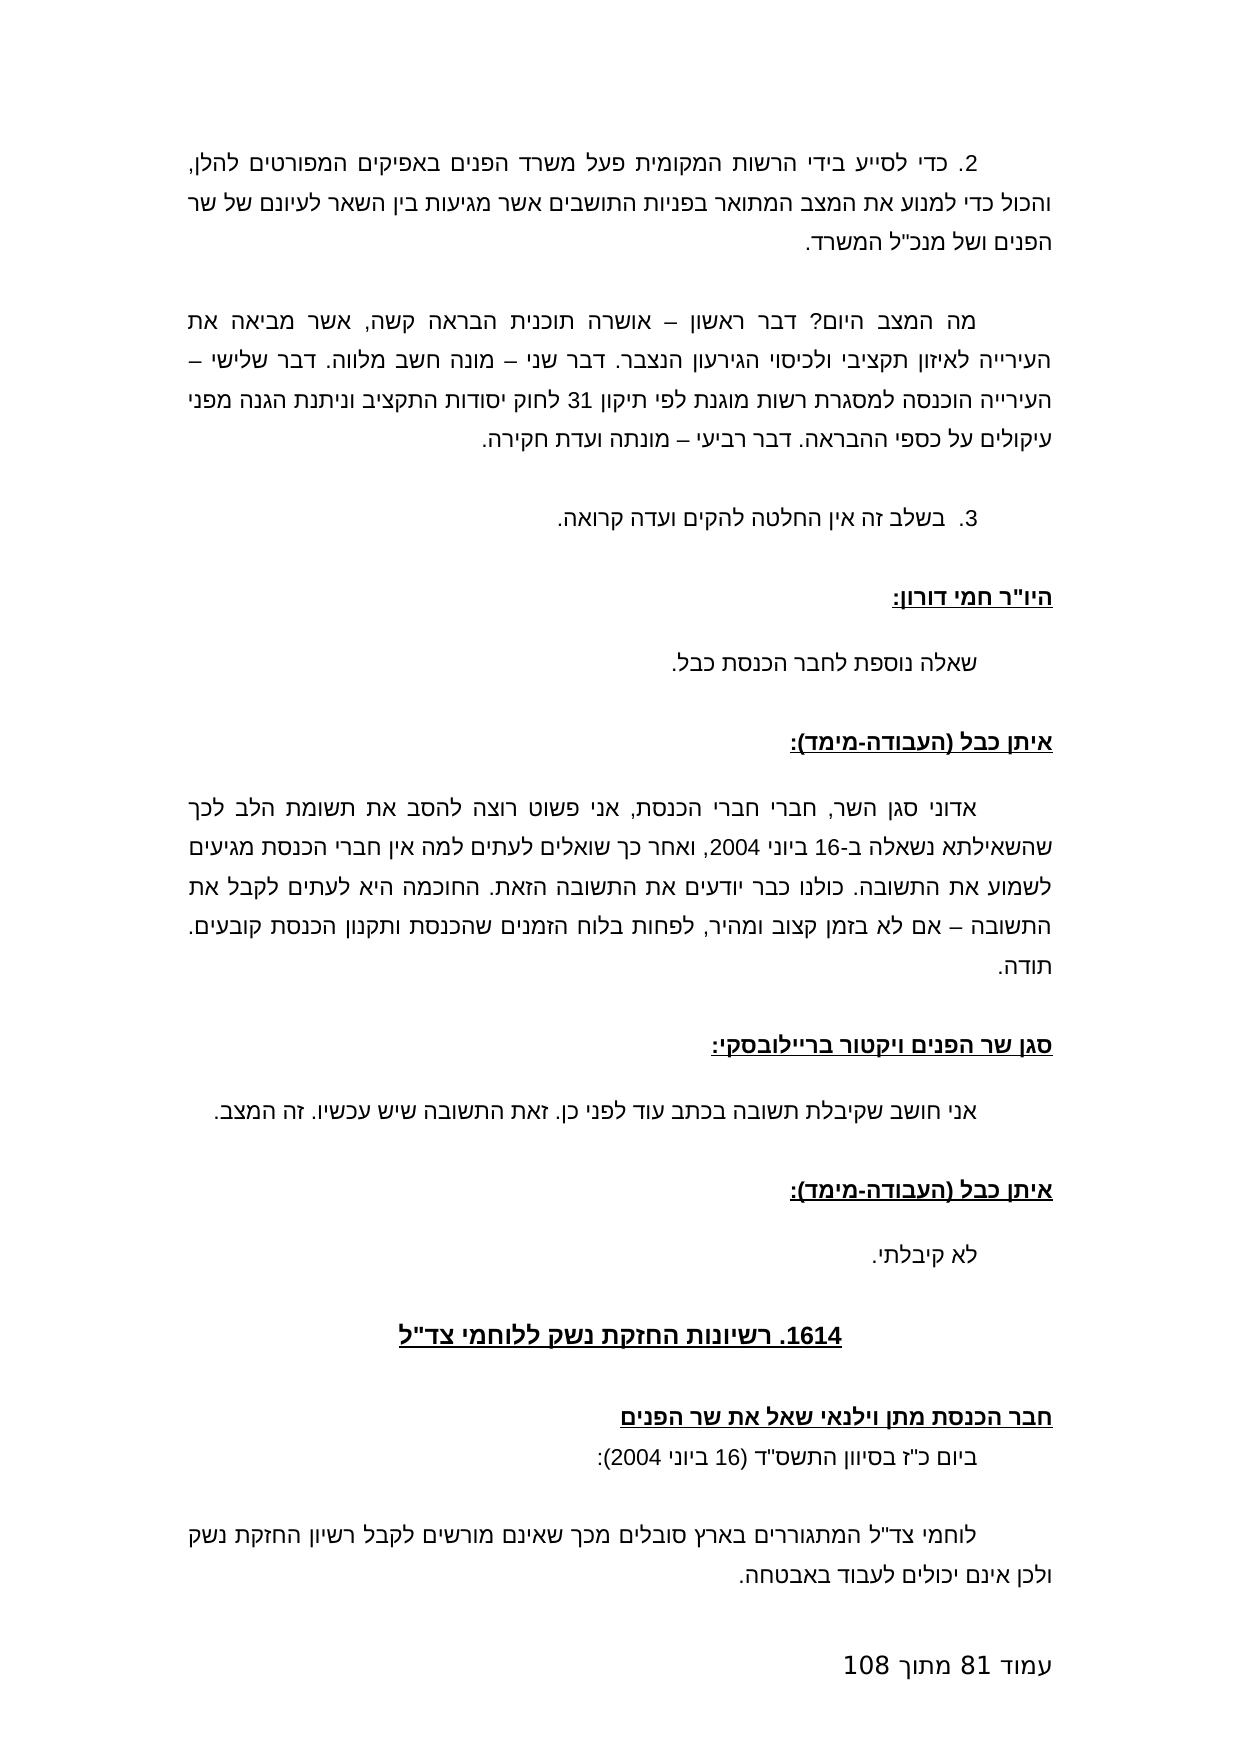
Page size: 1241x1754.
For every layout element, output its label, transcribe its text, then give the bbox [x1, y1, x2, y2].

text היו"ר חמי דורון: [187, 584, 1053, 611]
text איתן כבל (העבודה-מימד): [187, 1177, 1053, 1203]
text חבר הכנסת מתן וילנאי שאל את שר הפנים [187, 1404, 1053, 1430]
text ביום כ"ז בסיוון התשס"ד (16 ביוני 2004): [187, 1443, 1053, 1470]
text אני חושב שקיבלת תשובה בכתב עוד לפני כן. זאת התשובה שיש עכשיו. זה המצב. [187, 1098, 1053, 1124]
text סגן שר הפנים ויקטור בריילובסקי: [187, 1032, 1053, 1058]
text 1614. רשיונות החזקת נשק ללוחמי צד"ל [187, 1321, 1053, 1350]
text 3. בשלב זה אין החלטה להקים ועדה קרואה. [187, 505, 1053, 532]
text אדוני סגן השר, חברי חברי הכנסת, אני פשוט רוצה להסב את תשומת הלב לכך שהשאילתא נשאלה ב-16 ביוני 2004, ואחר כך שואלים לעתים למה אין חברי הכנסת מגיעים לשמוע את התשובה. כולנו כבר יודעים את התשובה הזאת. החוכמה היא לעתים לקבל את התשובה – אם לא בזמן קצוב ומהיר, לפחות בלוח הזמנים שהכנסת ותקנון הכנסת קובעים. תודה. [187, 795, 1053, 979]
text איתן כבל (העבודה-מימד): [187, 729, 1053, 755]
text 2. כדי לסייע בידי הרשות המקומית פעל משרד הפנים באפיקים המפורטים להלן, והכול כדי למנוע את המצב המתואר בפניות התושבים אשר מגיעות בין השאר לעיונם של שר הפנים ושל מנכ"ל המשרד. [187, 150, 1053, 255]
text שאלה נוספת לחבר הכנסת כבל. [187, 650, 1053, 676]
text מה המצב היום? דבר ראשון – אושרה תוכנית הבראה קשה, אשר מביאה את העירייה לאיזון תקציבי ולכיסוי הגירעון הנצבר. דבר שני – מונה חשב מלווה. דבר שלישי – העירייה הוכנסה למסגרת רשות מוגנת לפי תיקון 31 לחוק יסודות התקציב וניתנת הגנה מפני עיקולים על כספי ההבראה. דבר רביעי – מונתה ועדת חקירה. [187, 308, 1053, 453]
text לוחמי צד"ל המתגוררים בארץ סובלים מכך שאינם מורשים לקבל רשיון החזקת נשק ולכן אינם יכולים לעבוד באבטחה. [187, 1522, 1053, 1588]
text לא קיבלתי. [187, 1242, 1053, 1269]
